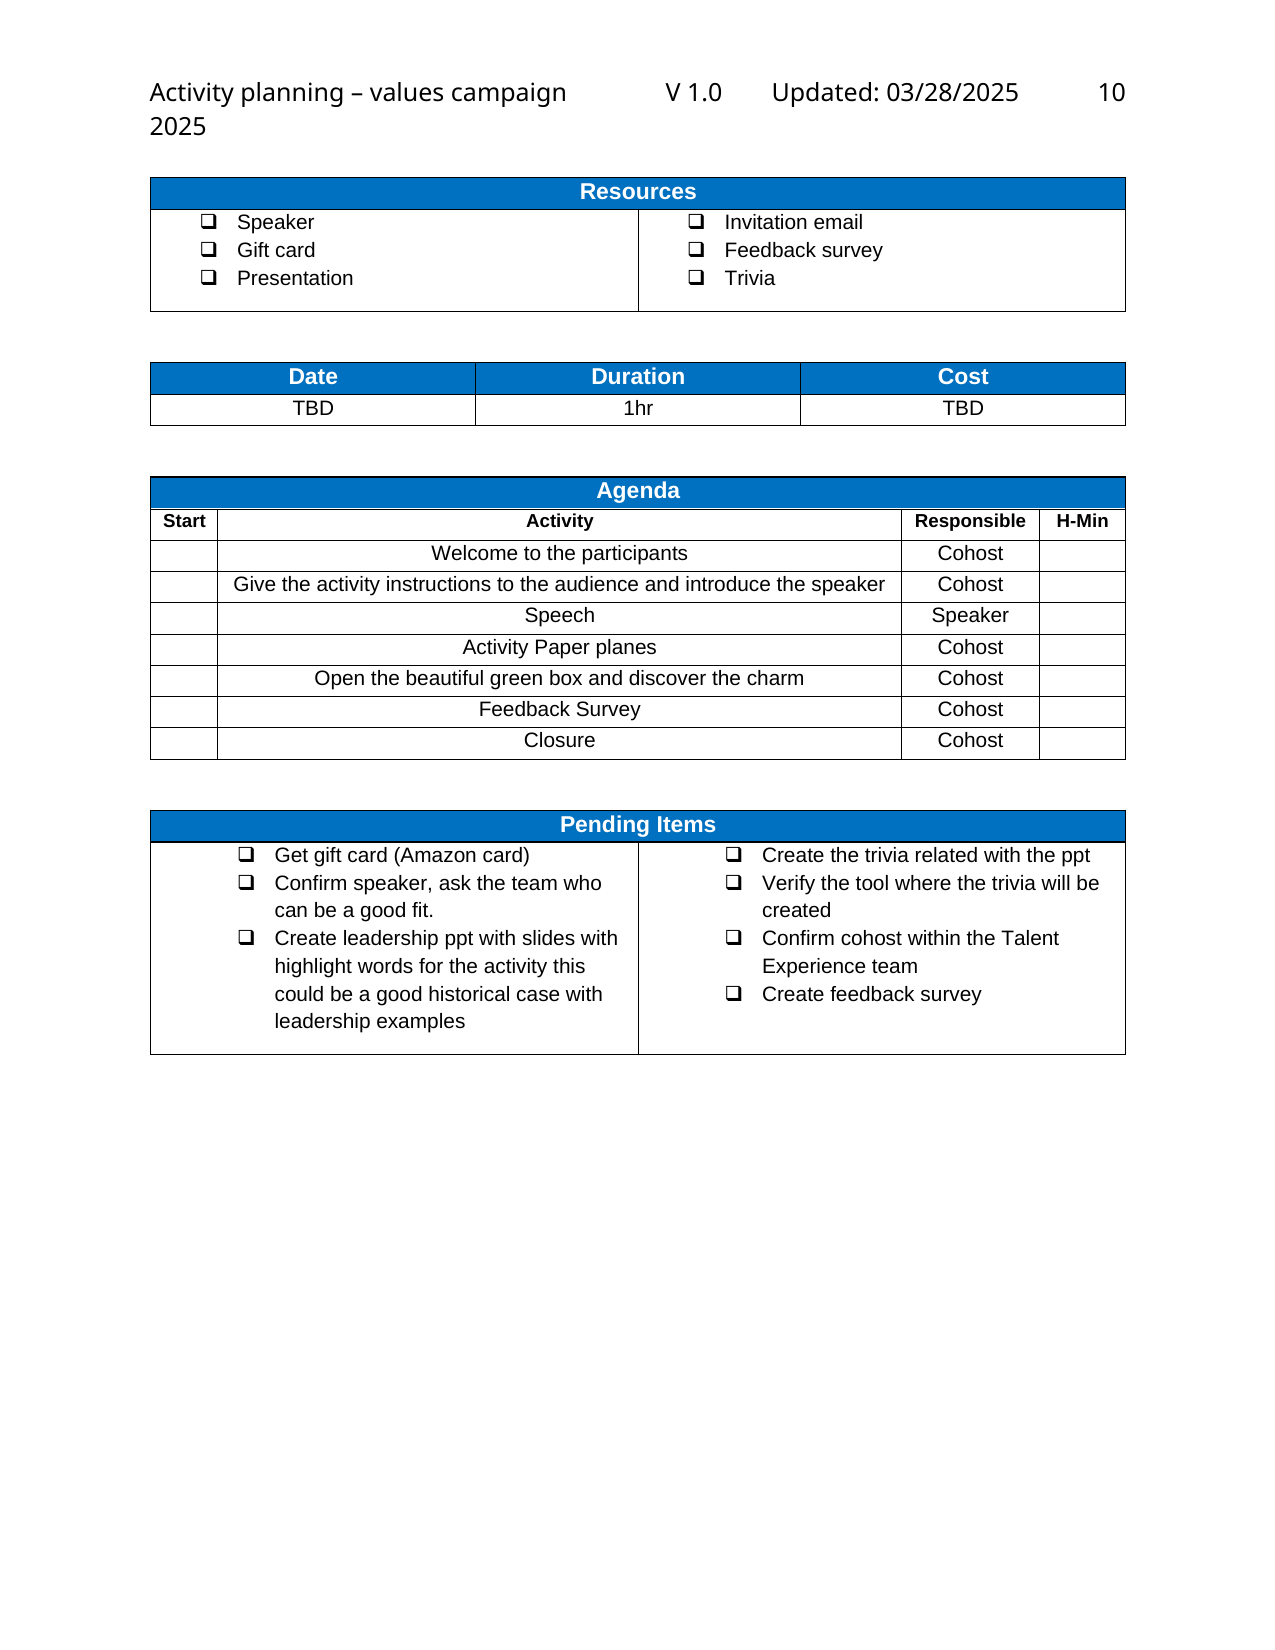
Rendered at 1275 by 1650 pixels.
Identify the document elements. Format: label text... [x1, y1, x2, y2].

table_cell Activity Paper planes [218, 635, 901, 665]
table_cell Start [151, 510, 217, 540]
table_cell [1040, 697, 1125, 727]
table_cell H-Min [1040, 510, 1125, 540]
table_header Date [151, 363, 475, 394]
table_cell [1040, 666, 1125, 696]
table_header Resources [151, 178, 1125, 209]
table_cell Feedback Survey [218, 697, 901, 727]
table_cell Activity [218, 510, 901, 540]
table_cell TBD [151, 395, 475, 425]
table_cell [1040, 572, 1125, 602]
table_cell Speech [218, 603, 901, 633]
table_header Duration [476, 363, 800, 394]
table_cell [151, 697, 217, 727]
table_cell Speaker Gift card Presentation [151, 210, 638, 311]
table_cell Get gift card (Amazon card) Confirm speaker, ask the team who can be a good fit. Create leadership ppt with slides with highlight words for the activity this could be a good historical case with leadership examples [151, 843, 638, 1054]
table_cell Cohost [902, 572, 1039, 602]
table_cell Invitation email Feedback survey Trivia [639, 210, 1125, 311]
table_cell Cohost [902, 728, 1039, 758]
table_cell 1hr [476, 395, 800, 425]
table_cell Open the beautiful green box and discover the charm [218, 666, 901, 696]
table_cell Cohost [902, 666, 1039, 696]
table_header Cost [801, 363, 1125, 394]
table_cell [151, 572, 217, 602]
table_cell [1040, 635, 1125, 665]
table_cell Welcome to the participants [218, 541, 901, 571]
table_cell Cohost [902, 697, 1039, 727]
table_cell Give the activity instructions to the audience and introduce the speaker [218, 572, 901, 602]
table_cell [151, 603, 217, 633]
table_cell Closure [218, 728, 901, 758]
table_cell Cohost [902, 541, 1039, 571]
table_cell [1040, 603, 1125, 633]
table_cell Create the trivia related with the ppt Verify the tool where the trivia will be created Confirm cohost within the Talent Experience team Create feedback survey [639, 843, 1125, 1054]
table_cell [1040, 541, 1125, 571]
table_cell Speaker [902, 603, 1039, 633]
table_cell Cohost [902, 635, 1039, 665]
table_header Pending Items [151, 811, 1125, 841]
table_header Agenda [151, 478, 1125, 508]
table_cell [151, 541, 217, 571]
table_cell [151, 635, 217, 665]
table_cell [1040, 728, 1125, 758]
table_cell TBD [801, 395, 1125, 425]
table_cell [151, 728, 217, 758]
table_cell [151, 666, 217, 696]
table_cell Responsible [902, 510, 1039, 540]
